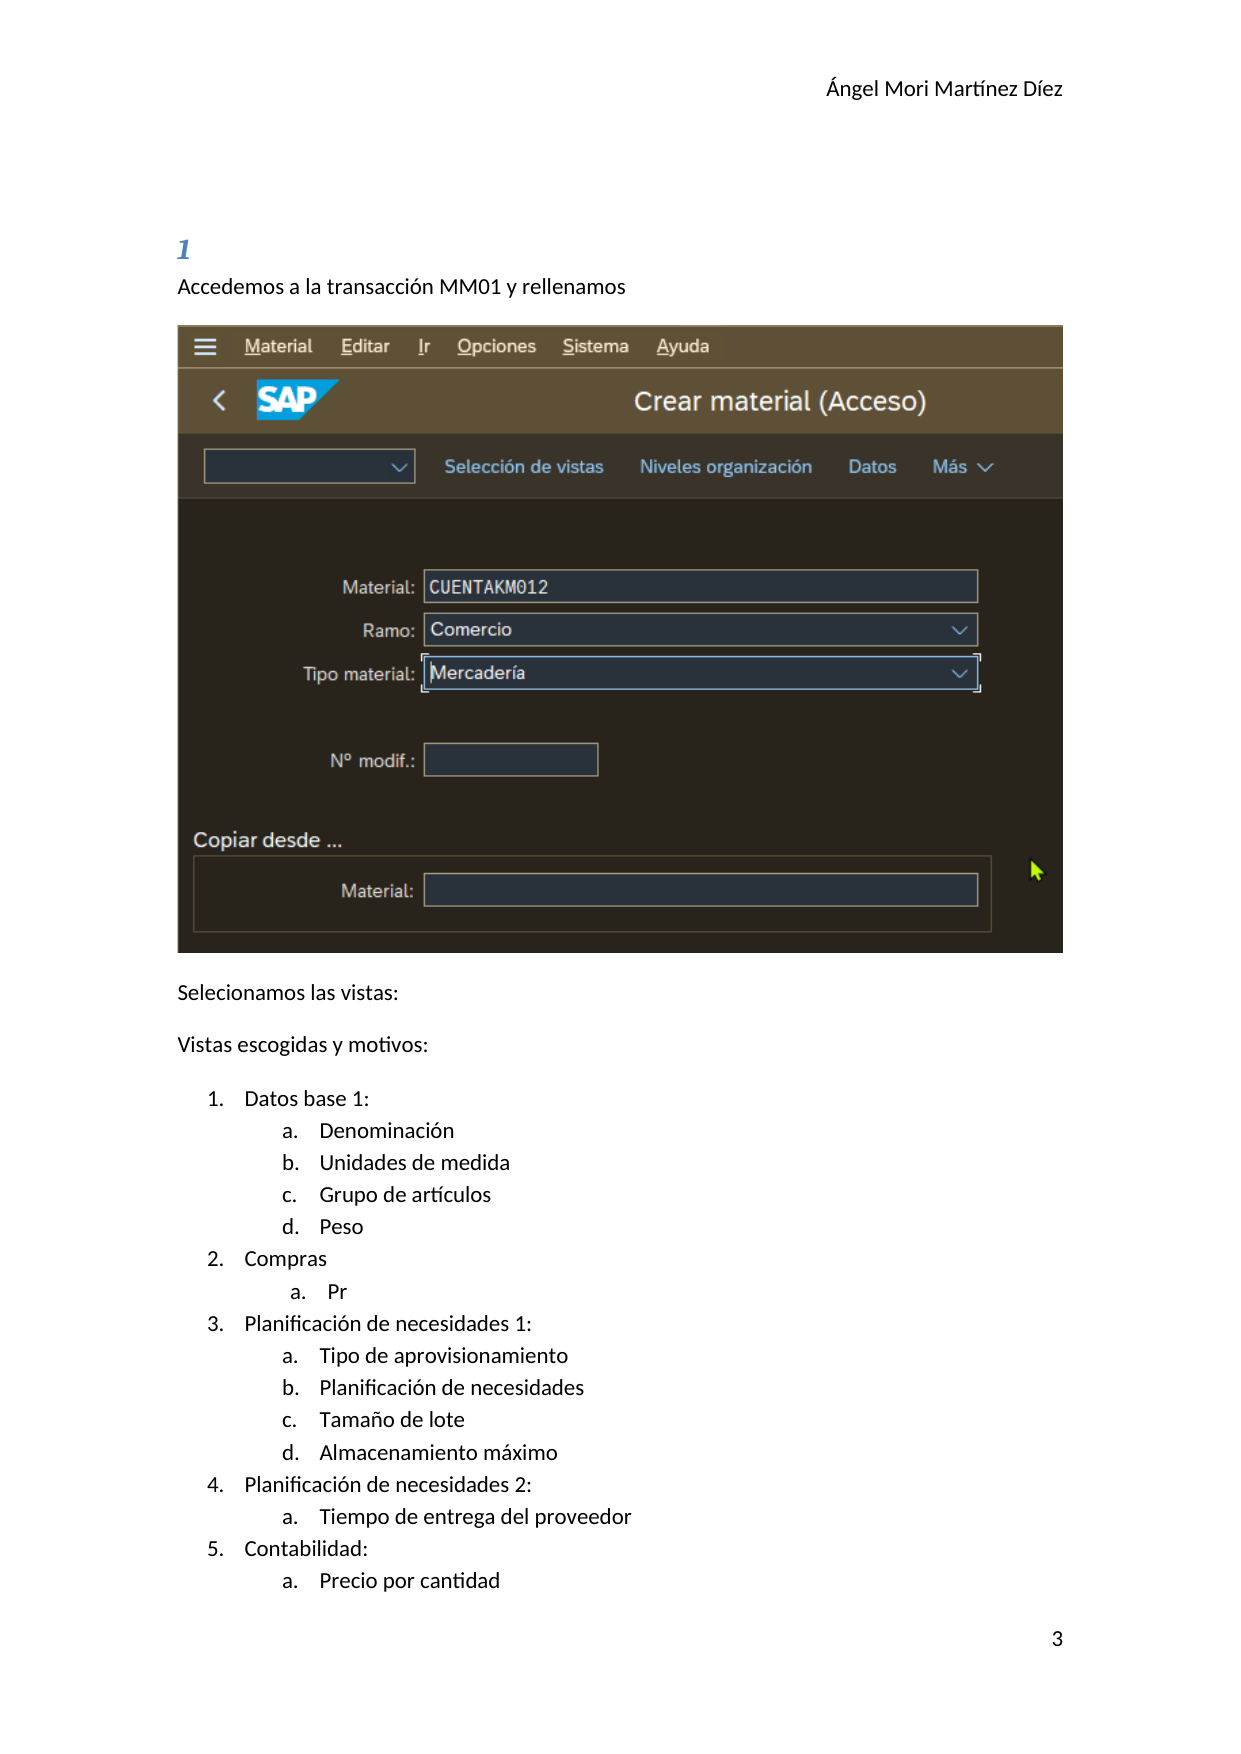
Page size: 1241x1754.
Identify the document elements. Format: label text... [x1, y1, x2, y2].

list Tipo de aprovisionamiento [282, 1341, 1063, 1369]
list Denominación [282, 1116, 1063, 1144]
list Grupo de artículos [282, 1180, 1063, 1208]
list Contabilidad: [207, 1534, 1063, 1562]
text Selecionamos las vistas: [177, 978, 1063, 1006]
picture [177, 325, 1063, 953]
list Almacenamiento máximo [282, 1438, 1063, 1466]
list Unidades de medida [282, 1148, 1063, 1176]
list Peso [282, 1212, 1063, 1240]
list Planificación de necesidades [282, 1373, 1063, 1401]
text Vistas escogidas y motivos: [177, 1031, 1063, 1059]
list Tiempo de entrega del proveedor [282, 1502, 1063, 1530]
list Pr [290, 1277, 1063, 1305]
list Compras [207, 1244, 1063, 1273]
list Planificación de necesidades 2: [207, 1470, 1063, 1498]
list Tamaño de lote [282, 1406, 1063, 1433]
subtitle 1 [177, 233, 1063, 267]
list Planificación de necesidades 1: [207, 1309, 1063, 1337]
text Accedemos a la transacción MM01 y rellenamos [177, 272, 1063, 300]
list Precio por cantidad [282, 1566, 1063, 1594]
list Datos base 1: [207, 1084, 1063, 1112]
